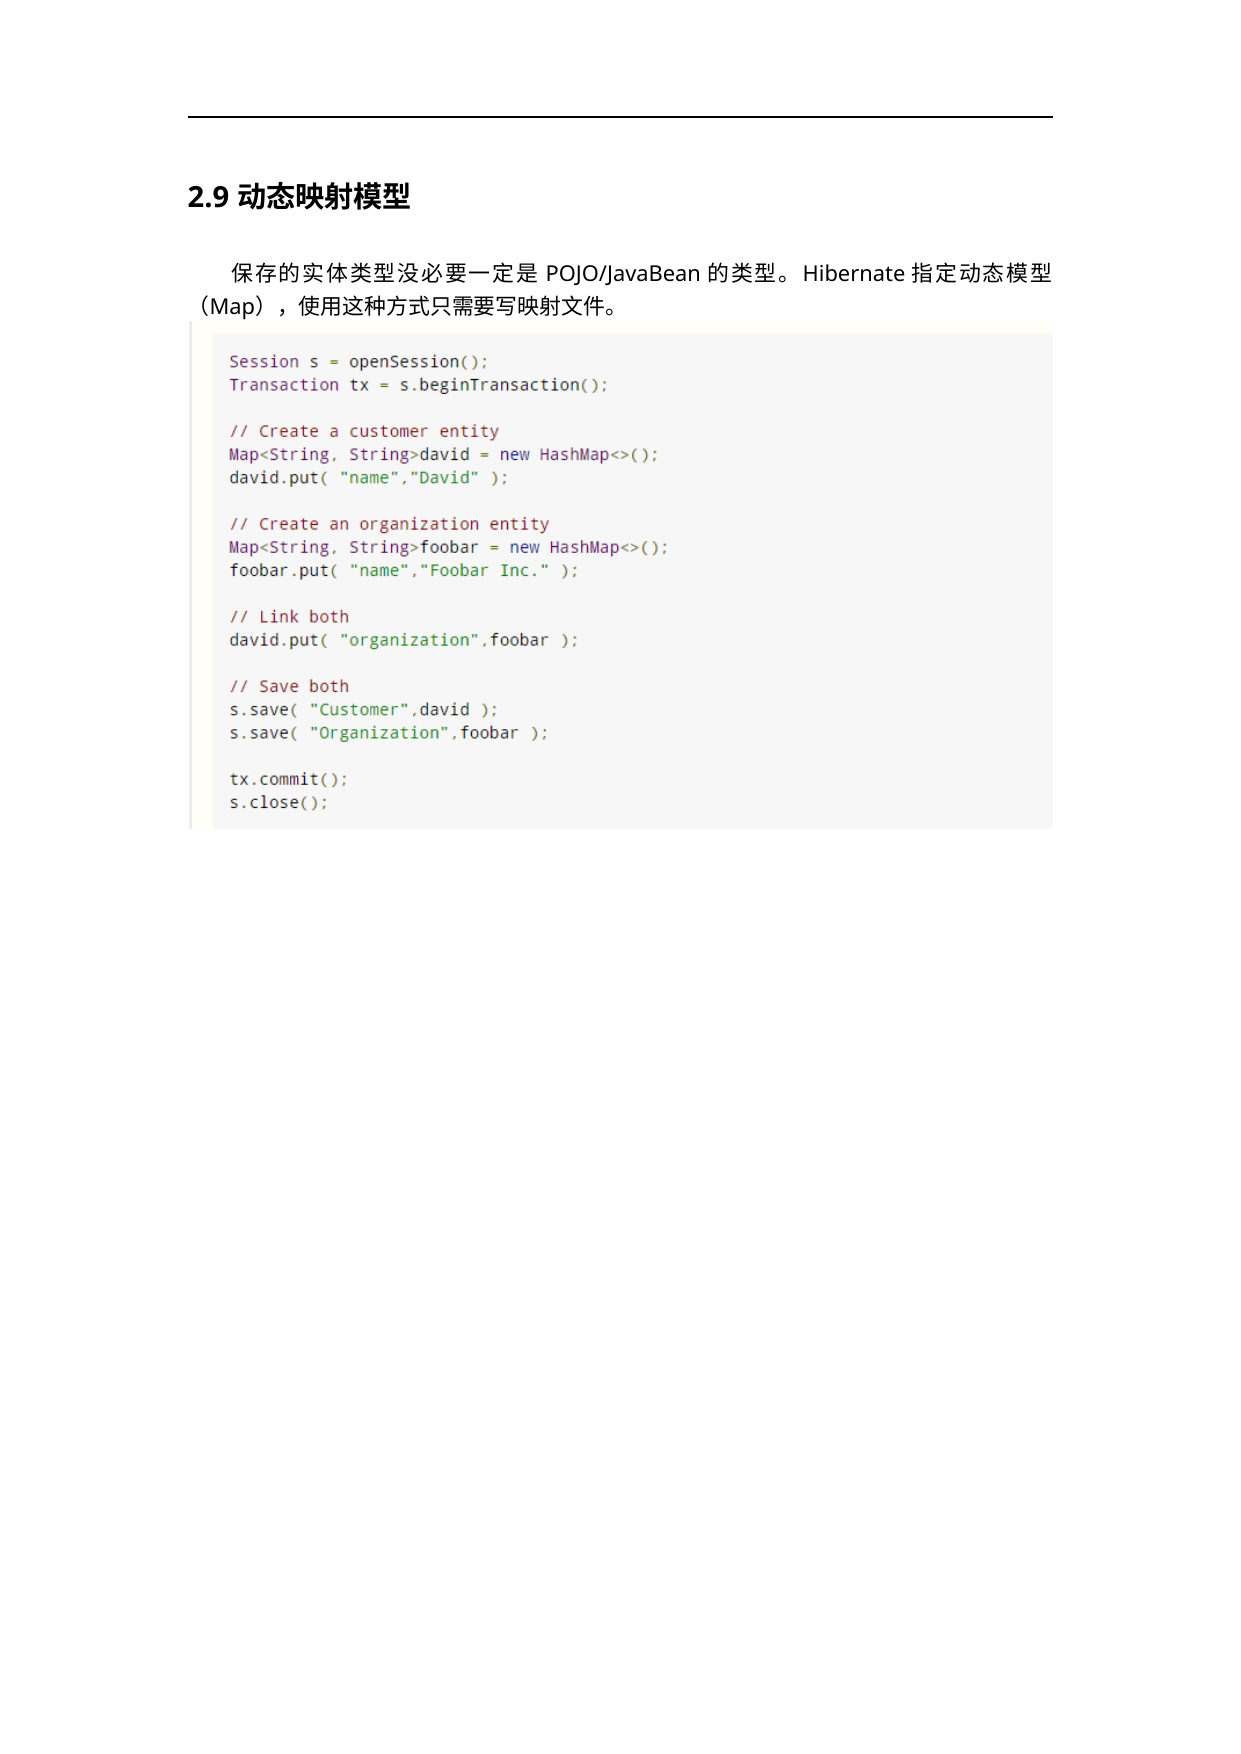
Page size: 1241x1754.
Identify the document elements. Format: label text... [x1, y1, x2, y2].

picture [187, 321, 1053, 829]
text 保存的实体类型没必要一定是POJO/JavaBean的类型。Hibernate指定动态模型（Map），使用这种方式只需要写映射文件。 [187, 256, 1053, 321]
subtitle 2.9 动态映射模型 [187, 162, 1053, 227]
